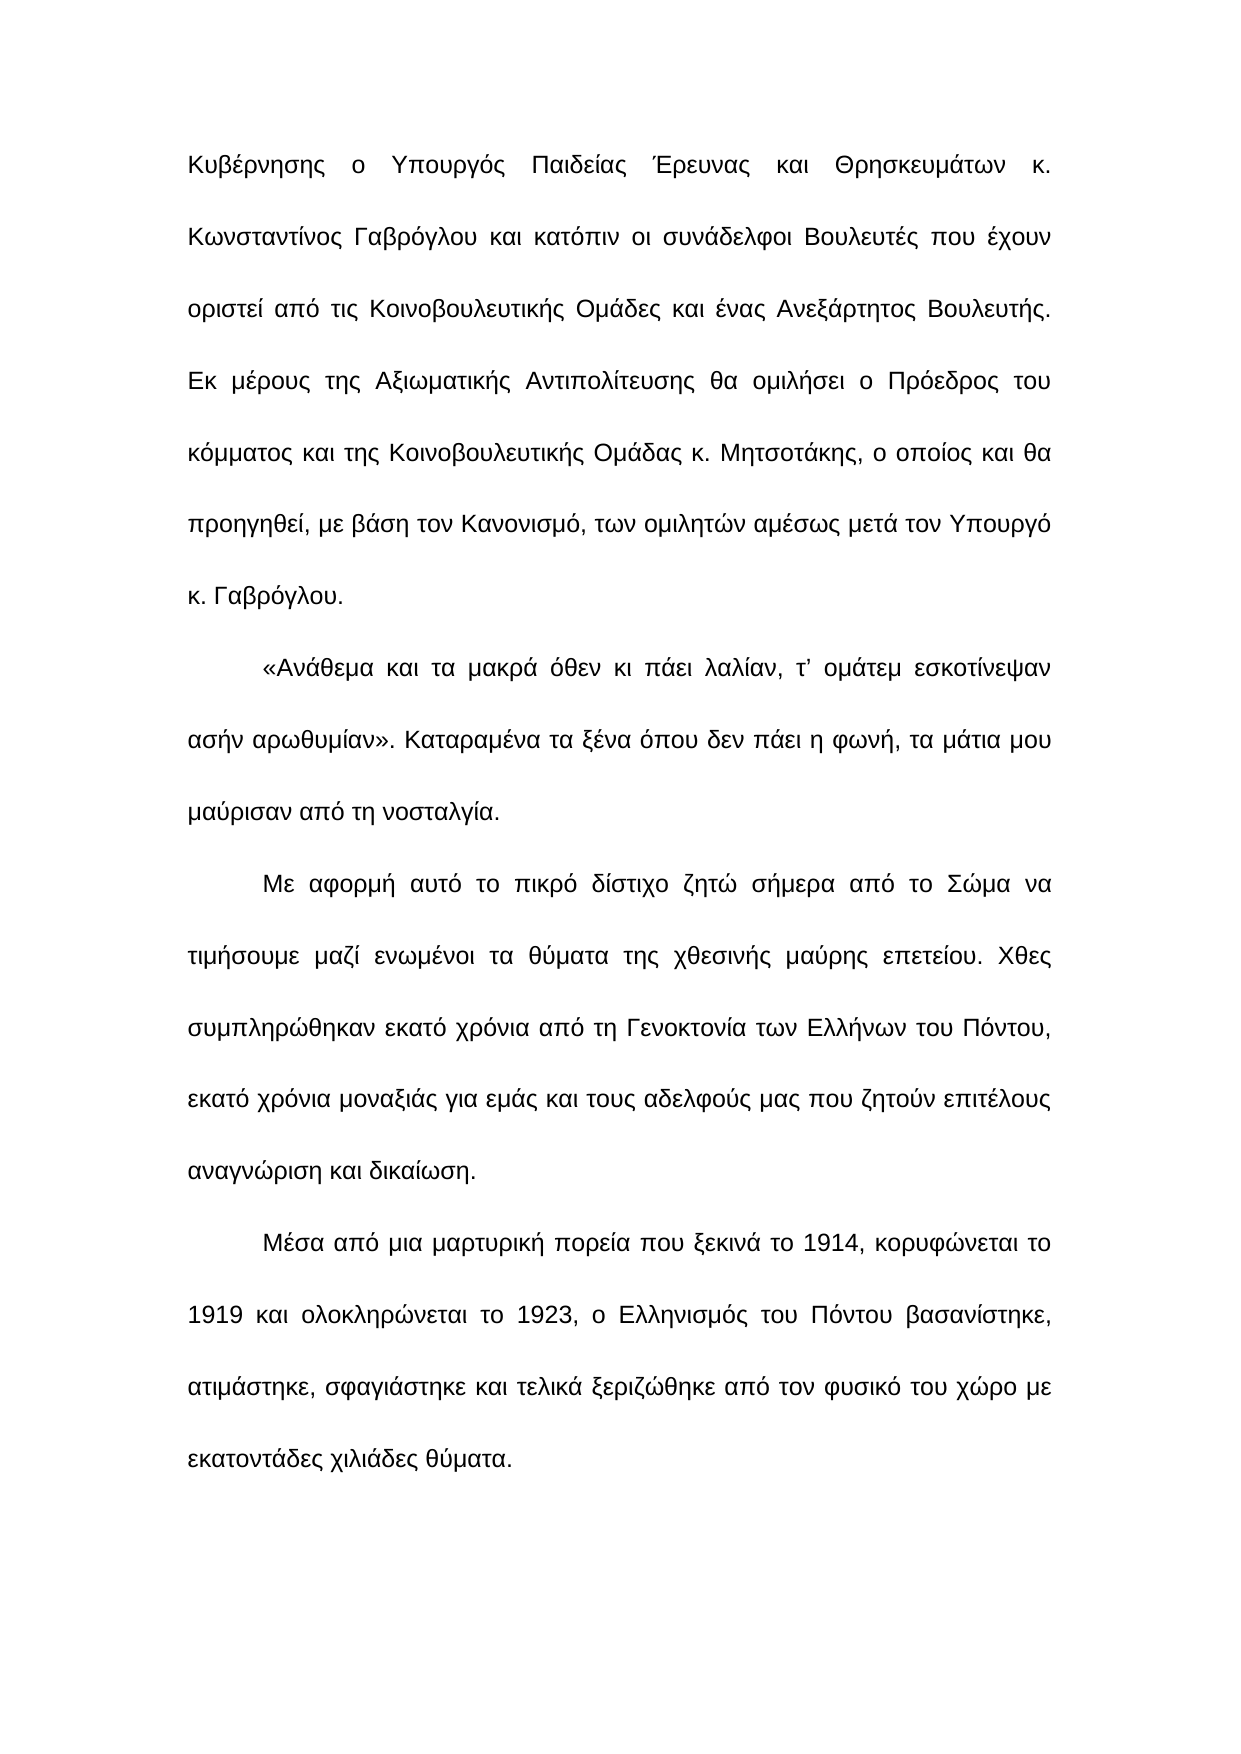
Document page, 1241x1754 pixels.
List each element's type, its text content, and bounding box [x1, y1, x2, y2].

text «Ανάθεμα και τα μακρά όθεν κι πάει λαλίαν, τ’ ομάτεμ εσκοτίνεψαν ασήν αρωθυμίαν». Καταραμένα τα ξένα όπου δεν πάει η φωνή, τα μάτια μου μαύρισαν από τη νοσταλγία. [187, 653, 1053, 826]
text Μέσα από μια μαρτυρική πορεία που ξεκινά το 1914, κορυφώνεται το 1919 και ολοκληρώνεται το 1923, ο Ελληνισμός του Πόντου βασανίστηκε, ατιμάστηκε, σφαγιάστηκε και τελικά ξεριζώθηκε από τον φυσικό του χώρο με εκατοντάδες χιλιάδες θύματα. [187, 1228, 1053, 1472]
text Με αφορμή αυτό το πικρό δίστιχο ζητώ σήμερα από το Σώμα να τιμήσουμε μαζί ενωμένοι τα θύματα της χθεσινής μαύρης επετείου. Χθες συμπληρώθηκαν εκατό χρόνια από τη Γενοκτονία των Ελλήνων του Πόντου, εκατό χρόνια μοναξιάς για εμάς και τους αδελφούς μας που ζητούν επιτέλους αναγνώριση και δικαίωση. [187, 869, 1053, 1185]
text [187, 150, 1053, 610]
